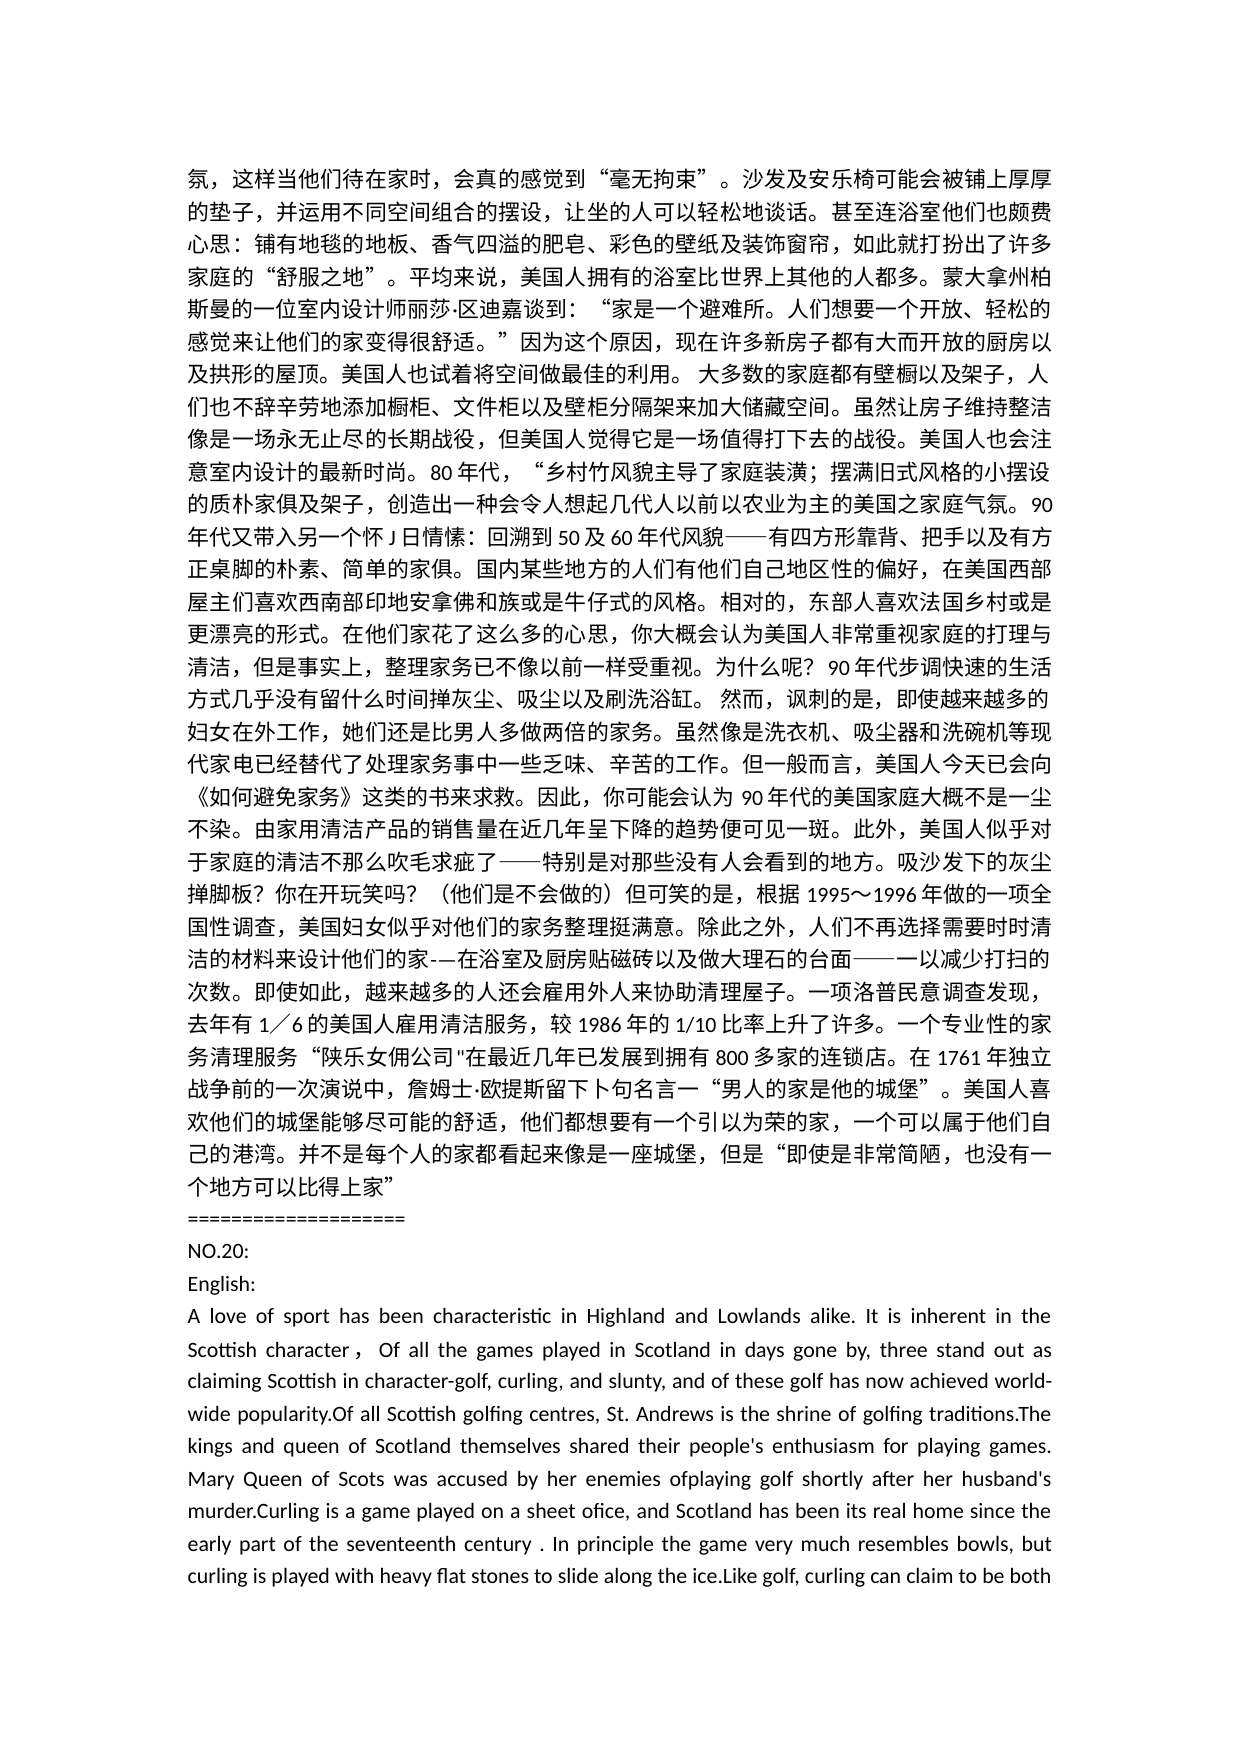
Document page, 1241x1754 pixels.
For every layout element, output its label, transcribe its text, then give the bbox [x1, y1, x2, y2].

text NO.20: [187, 1234, 1053, 1267]
text ==================== [187, 1202, 1053, 1234]
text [187, 162, 1053, 1202]
text English: [187, 1267, 1053, 1299]
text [187, 1299, 1053, 1592]
